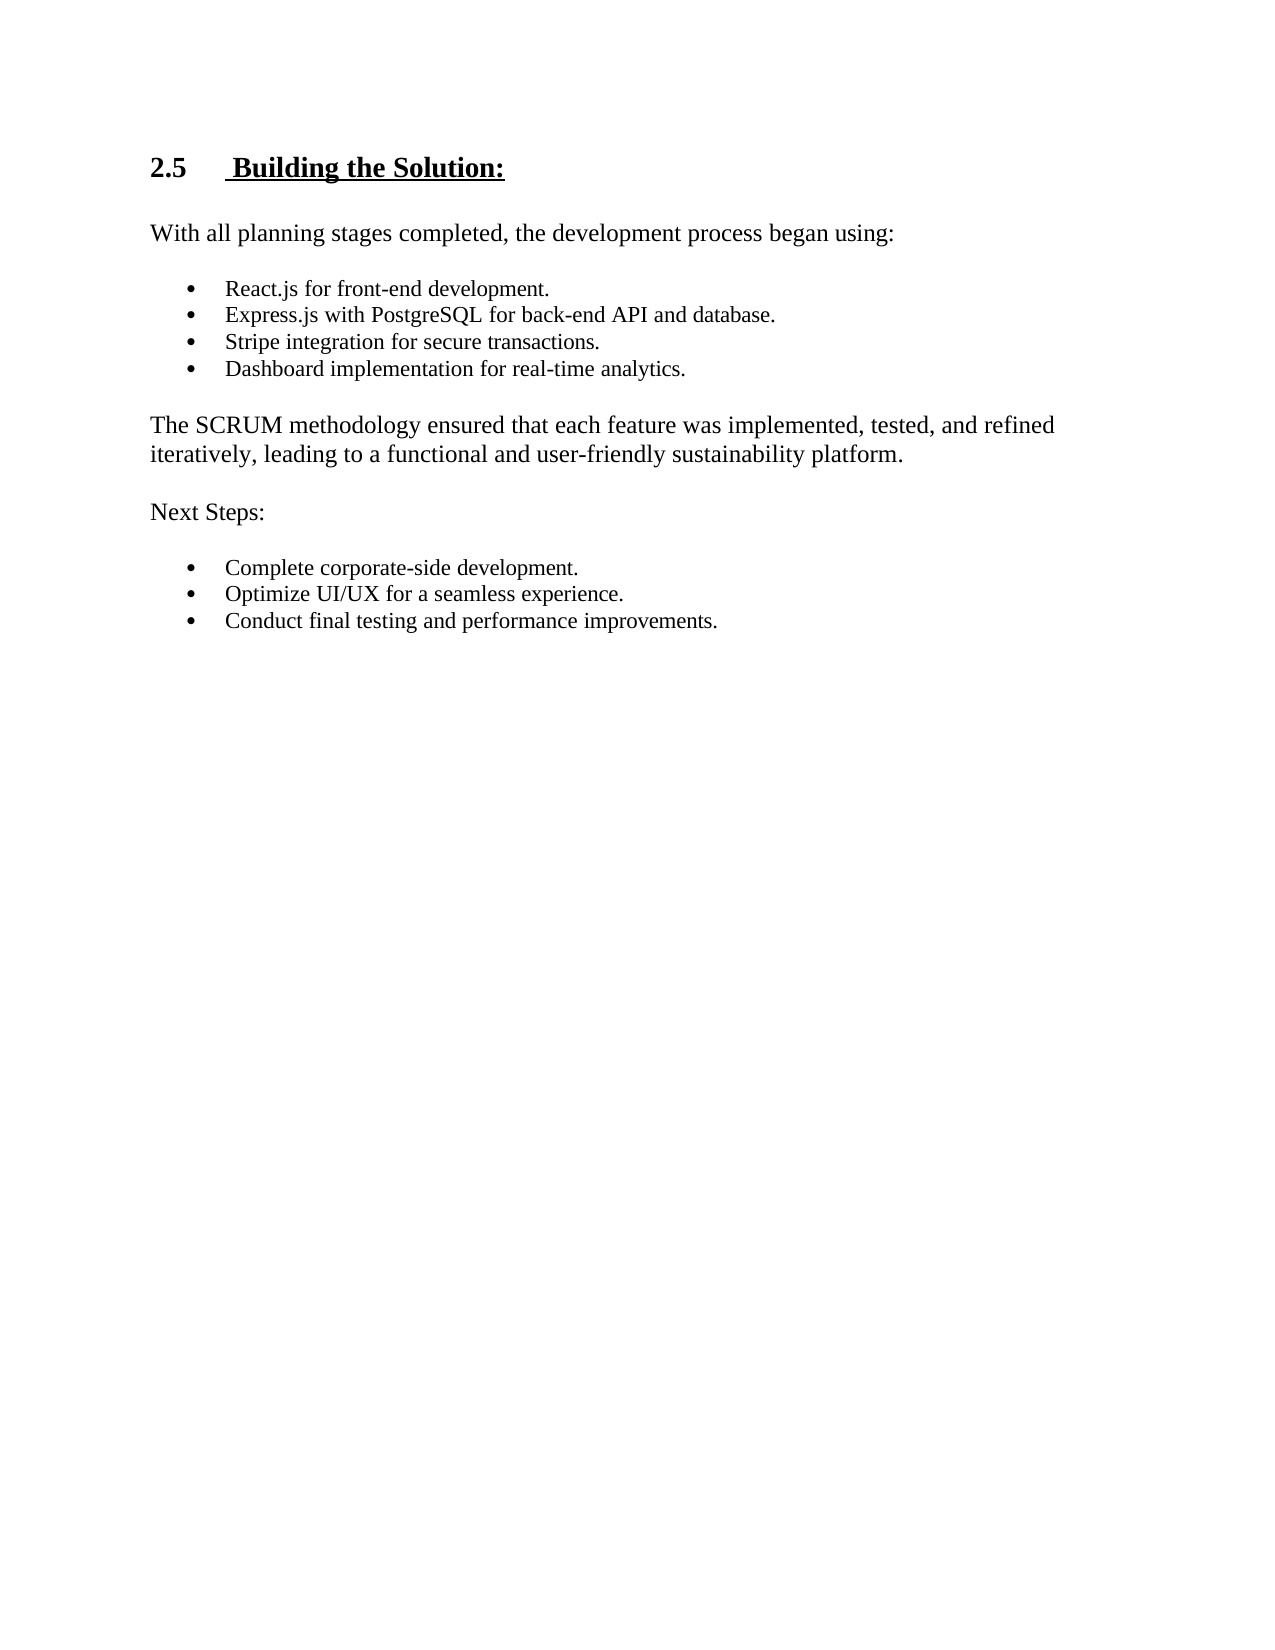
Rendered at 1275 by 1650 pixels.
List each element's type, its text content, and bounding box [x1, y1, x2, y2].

list Optimize UI/UX for a seamless experience. [187, 581, 1162, 607]
list React.js for front-end development. [187, 276, 1162, 302]
subtitle ​Building the Solution: [150, 150, 1162, 183]
list Complete corporate-side development. [187, 555, 1162, 581]
list Stripe integration for secure transactions. [187, 328, 1162, 354]
list Conduct final testing and performance improvements. [187, 607, 1162, 634]
text With all planning stages completed, the development process began using: [150, 218, 1162, 247]
text Next Steps: [150, 497, 1162, 526]
text The SCRUM methodology ensured that each feature was implemented, tested, and refined iteratively, leading to a functional and user-friendly sustainability platform. [150, 411, 1086, 468]
list Express.js with PostgreSQL for back-end API and database. [187, 302, 1162, 328]
list Dashboard implementation for real-time analytics. [187, 354, 1162, 381]
